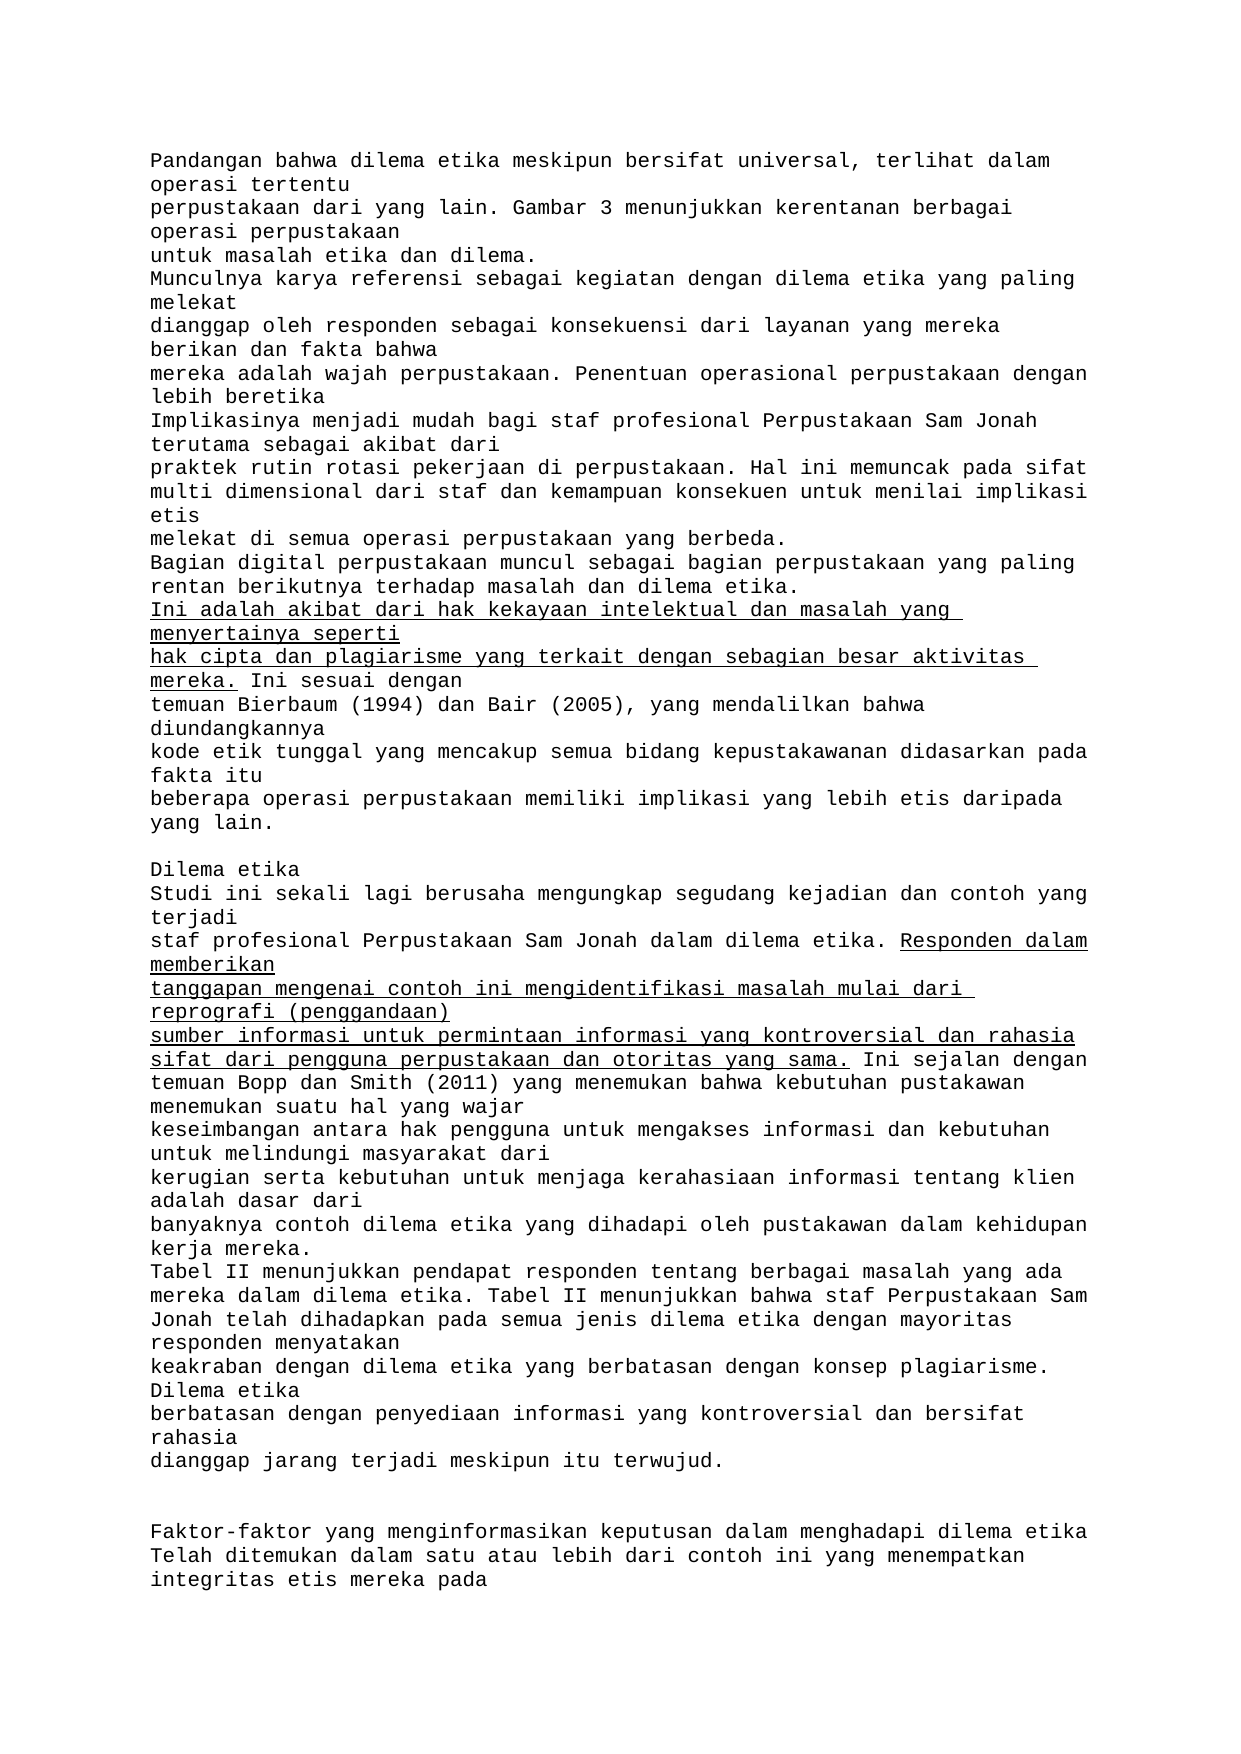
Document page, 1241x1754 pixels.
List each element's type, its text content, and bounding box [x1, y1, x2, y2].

text mereka adalah wajah perpustakaan. Penentuan operasional perpustakaan dengan lebih beretika [150, 363, 1090, 410]
text Telah ditemukan dalam satu atau lebih dari contoh ini yang menempatkan integritas etis mereka pada [150, 1545, 1090, 1592]
text Pandangan bahwa dilema etika meskipun bersifat universal, terlihat dalam operasi tertentu [150, 150, 1090, 197]
text temuan Bopp dan Smith (2011) yang menemukan bahwa kebutuhan pustakawan menemukan suatu hal yang wajar [150, 1072, 1090, 1119]
text Studi ini sekali lagi berusaha mengungkap segudang kejadian dan contoh yang terjadi [150, 883, 1090, 930]
text berbatasan dengan penyediaan informasi yang kontroversial dan bersifat rahasia [150, 1403, 1090, 1451]
text Faktor-faktor yang menginformasikan keputusan dalam menghadapi dilema etika [150, 1521, 1090, 1545]
text kerugian serta kebutuhan untuk menjaga kerahasiaan informasi tentang klien adalah dasar dari [150, 1167, 1090, 1214]
text Dilema etika [150, 859, 1090, 883]
text melekat di semua operasi perpustakaan yang berbeda. [150, 528, 1090, 552]
text temuan Bierbaum (1994) dan Bair (2005), yang mendalilkan bahwa diundangkannya [150, 694, 1090, 741]
text keakraban dengan dilema etika yang berbatasan dengan konsep plagiarisme. Dilema etika [150, 1356, 1090, 1403]
text kode etik tunggal yang mencakup semua bidang kepustakawanan didasarkan pada fakta itu [150, 741, 1090, 788]
text untuk masalah etika dan dilema. [150, 244, 1090, 268]
text mereka dalam dilema etika. Tabel II menunjukkan bahwa staf Perpustakaan Sam Jonah telah dihadapkan pada semua jenis dilema etika dengan mayoritas responden menyatakan [150, 1285, 1090, 1356]
text dianggap oleh responden sebagai konsekuensi dari layanan yang mereka berikan dan fakta bahwa [150, 316, 1090, 363]
text tanggapan mengenai contoh ini mengidentifikasi masalah mulai dari reprografi (penggandaan) [150, 978, 1090, 1025]
text praktek rutin rotasi pekerjaan di perpustakaan. Hal ini memuncak pada sifat multi dimensional dari staf dan kemampuan konsekuen untuk menilai implikasi etis [150, 457, 1090, 528]
text Munculnya karya referensi sebagai kegiatan dengan dilema etika yang paling melekat [150, 268, 1090, 316]
text staf profesional Perpustakaan Sam Jonah dalam dilema etika. Responden dalam memberikan [150, 930, 1090, 978]
text banyaknya contoh dilema etika yang dihadapi oleh pustakawan dalam kehidupan kerja mereka. [150, 1214, 1090, 1261]
text perpustakaan dari yang lain. Gambar 3 menunjukkan kerentanan berbagai operasi perpustakaan [150, 197, 1090, 244]
text sifat dari pengguna perpustakaan dan otoritas yang sama. Ini sejalan dengan [150, 1048, 1090, 1072]
text dianggap jarang terjadi meskipun itu terwujud. [150, 1451, 1090, 1474]
text beberapa operasi perpustakaan memiliki implikasi yang lebih etis daripada yang lain. [150, 788, 1090, 836]
text Ini adalah akibat dari hak kekayaan intelektual dan masalah yang menyertainya seperti [150, 599, 1090, 647]
text Tabel II menunjukkan pendapat responden tentang berbagai masalah yang ada [150, 1261, 1090, 1285]
text Implikasinya menjadi mudah bagi staf profesional Perpustakaan Sam Jonah terutama sebagai akibat dari [150, 410, 1090, 457]
text hak cipta dan plagiarisme yang terkait dengan sebagian besar aktivitas mereka. Ini sesuai dengan [150, 647, 1090, 694]
text keseimbangan antara hak pengguna untuk mengakses informasi dan kebutuhan untuk melindungi masyarakat dari [150, 1119, 1090, 1167]
text Bagian digital perpustakaan muncul sebagai bagian perpustakaan yang paling rentan berikutnya terhadap masalah dan dilema etika. [150, 552, 1090, 599]
text sumber informasi untuk permintaan informasi yang kontroversial dan rahasia [150, 1025, 1090, 1048]
